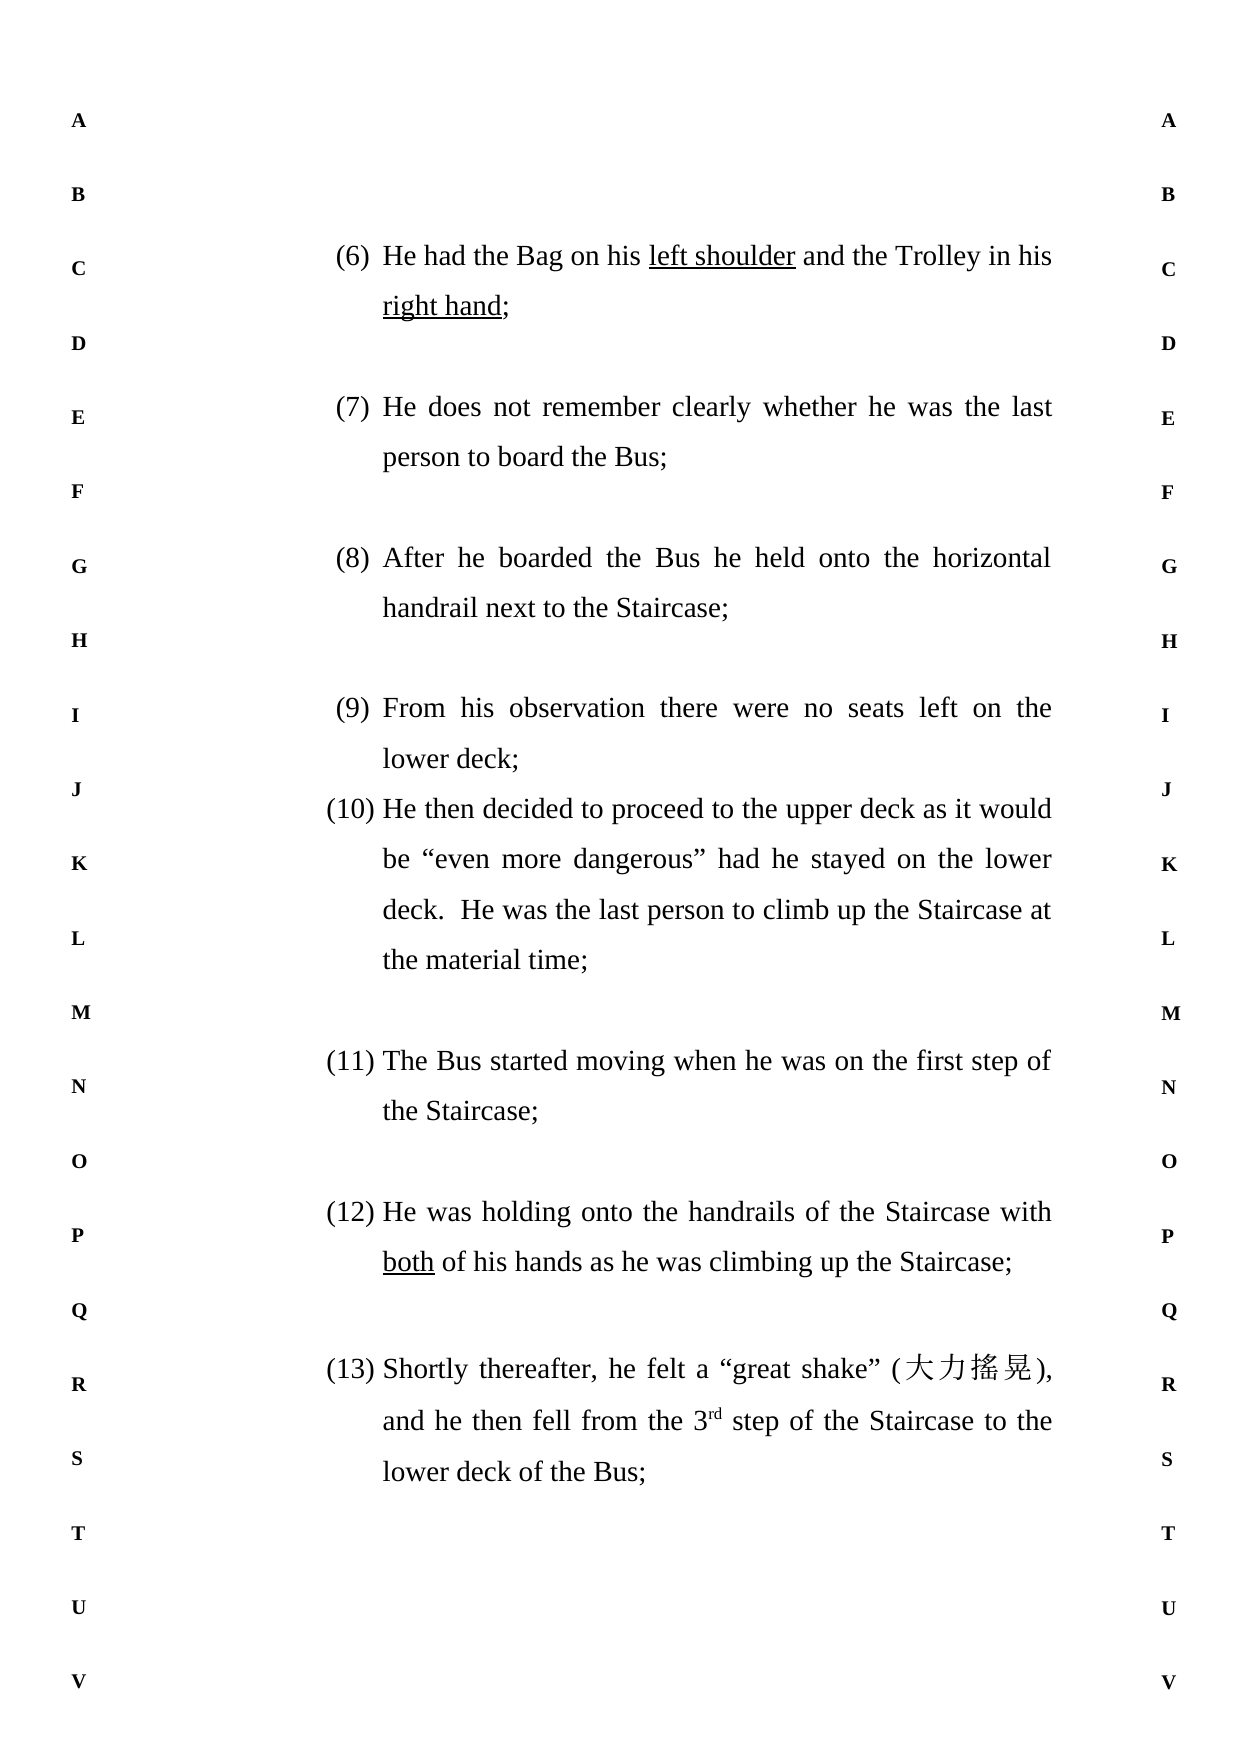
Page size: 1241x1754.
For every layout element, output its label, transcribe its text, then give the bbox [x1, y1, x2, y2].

list The Bus started moving when he was on the first step of the Staircase; [326, 1043, 1053, 1127]
list He was holding onto the handrails of the Staircase with both of his hands as he was climbing up the Staircase; [326, 1194, 1053, 1278]
list He does not remember clearly whether he was the last person to board the Bus; [336, 389, 1053, 473]
list After he boarded the Bus he held onto the horizontal handrail next to the Staircase; [336, 540, 1053, 623]
list Shortly thereafter, he felt a “great shake” (大力搖晃), and he then fell from the 3rd step of the Staircase to the lower deck of the Bus; [326, 1345, 1053, 1487]
list From his observation there were no seats left on the lower deck; [336, 691, 1053, 774]
list He then decided to proceed to the upper deck as it would be “even more dangerous” had he stayed on the lower deck. He was the last person to climb up the Staircase at the material time; [326, 791, 1053, 976]
list He had the Bag on his left shoulder and the Trolley in his right hand; [336, 238, 1053, 322]
